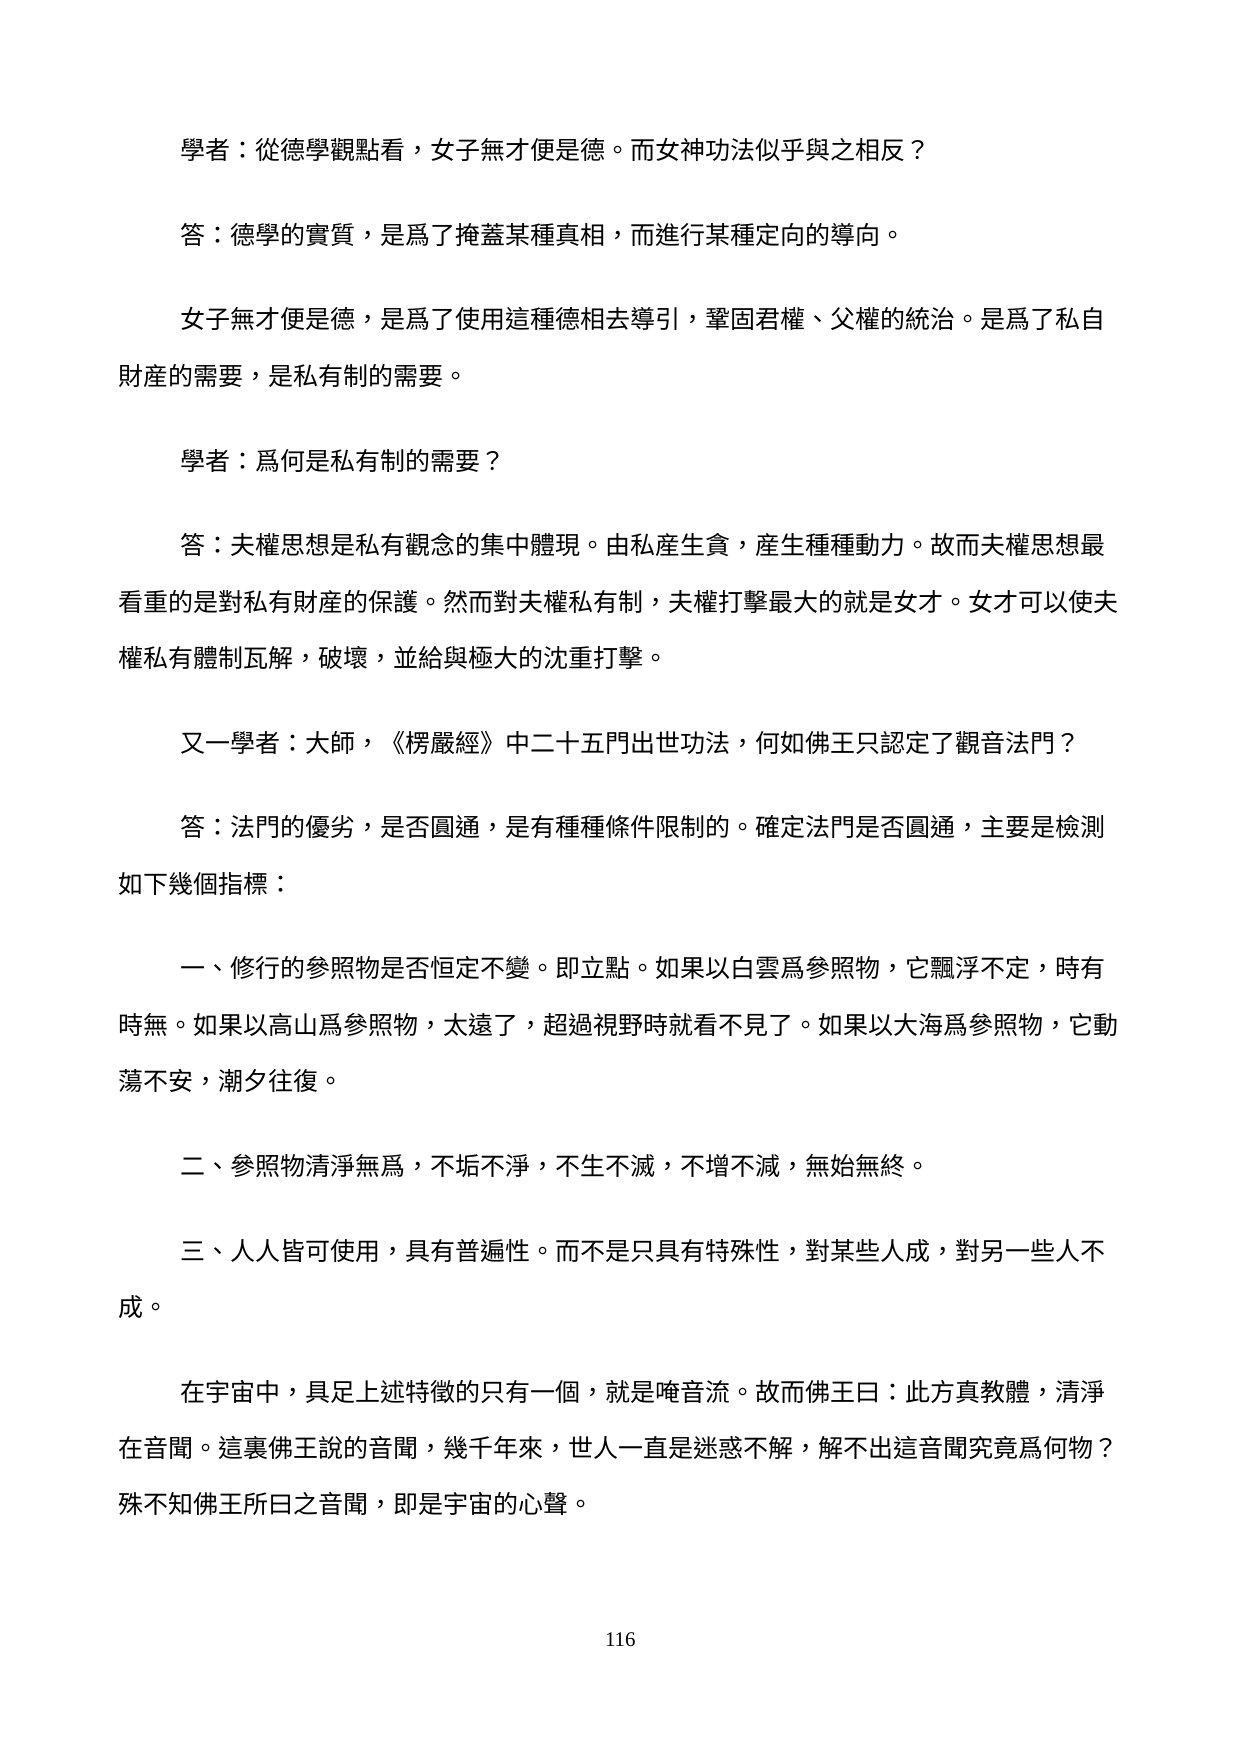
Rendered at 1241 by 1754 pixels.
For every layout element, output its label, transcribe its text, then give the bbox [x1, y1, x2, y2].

text 答：德學的實質，是爲了掩蓋某種真相，而進行某種定向的導向。 [118, 214, 1122, 252]
text 三、人人皆可使用，具有普遍性。而不是只具有特殊性，對某些人成，對另一些人不成。 [118, 1230, 1122, 1324]
text 學者：爲何是私有制的需要？ [118, 440, 1122, 478]
text 答：法門的優劣，是否圓通，是有種種條件限制的。確定法門是否圓通，主要是檢測如下幾個指標： [118, 807, 1122, 901]
text 一、修行的參照物是否恒定不變。即立點。如果以白雲爲參照物，它飄浮不定，時有時無。如果以高山爲參照物，太遠了，超過視野時就看不見了。如果以大海爲參照物，它動蕩不安，潮夕往復。 [118, 948, 1122, 1098]
text 女子無才便是德，是爲了使用這種德相去導引，鞏固君權、父權的統治。是爲了私自財産的需要，是私有制的需要。 [118, 299, 1122, 393]
text 答：夫權思想是私有觀念的集中體現。由私産生貪，産生種種動力。故而夫權思想最看重的是對私有財産的保護。然而對夫權私有制，夫權打擊最大的就是女才。女才可以使夫權私有體制瓦解，破壞，並給與極大的沈重打擊。 [118, 525, 1122, 675]
text 學者：從德學觀點看，女子無才便是德。而女神功法似乎與之相反？ [118, 130, 1122, 167]
text 又一學者：大師，《楞嚴經》中二十五門出世功法，何如佛王只認定了觀音法門？ [118, 722, 1122, 760]
text 在宇宙中，具足上述特徵的只有一個，就是唵音流。故而佛王曰：此方真教體，清淨在音聞。這裏佛王說的音聞，幾千年來，世人一直是迷惑不解，解不出這音聞究竟爲何物？殊不知佛王所曰之音聞，即是宇宙的心聲。 [118, 1371, 1122, 1521]
text 二、參照物清淨無爲，不垢不淨，不生不滅，不增不減，無始無終。 [118, 1146, 1122, 1183]
